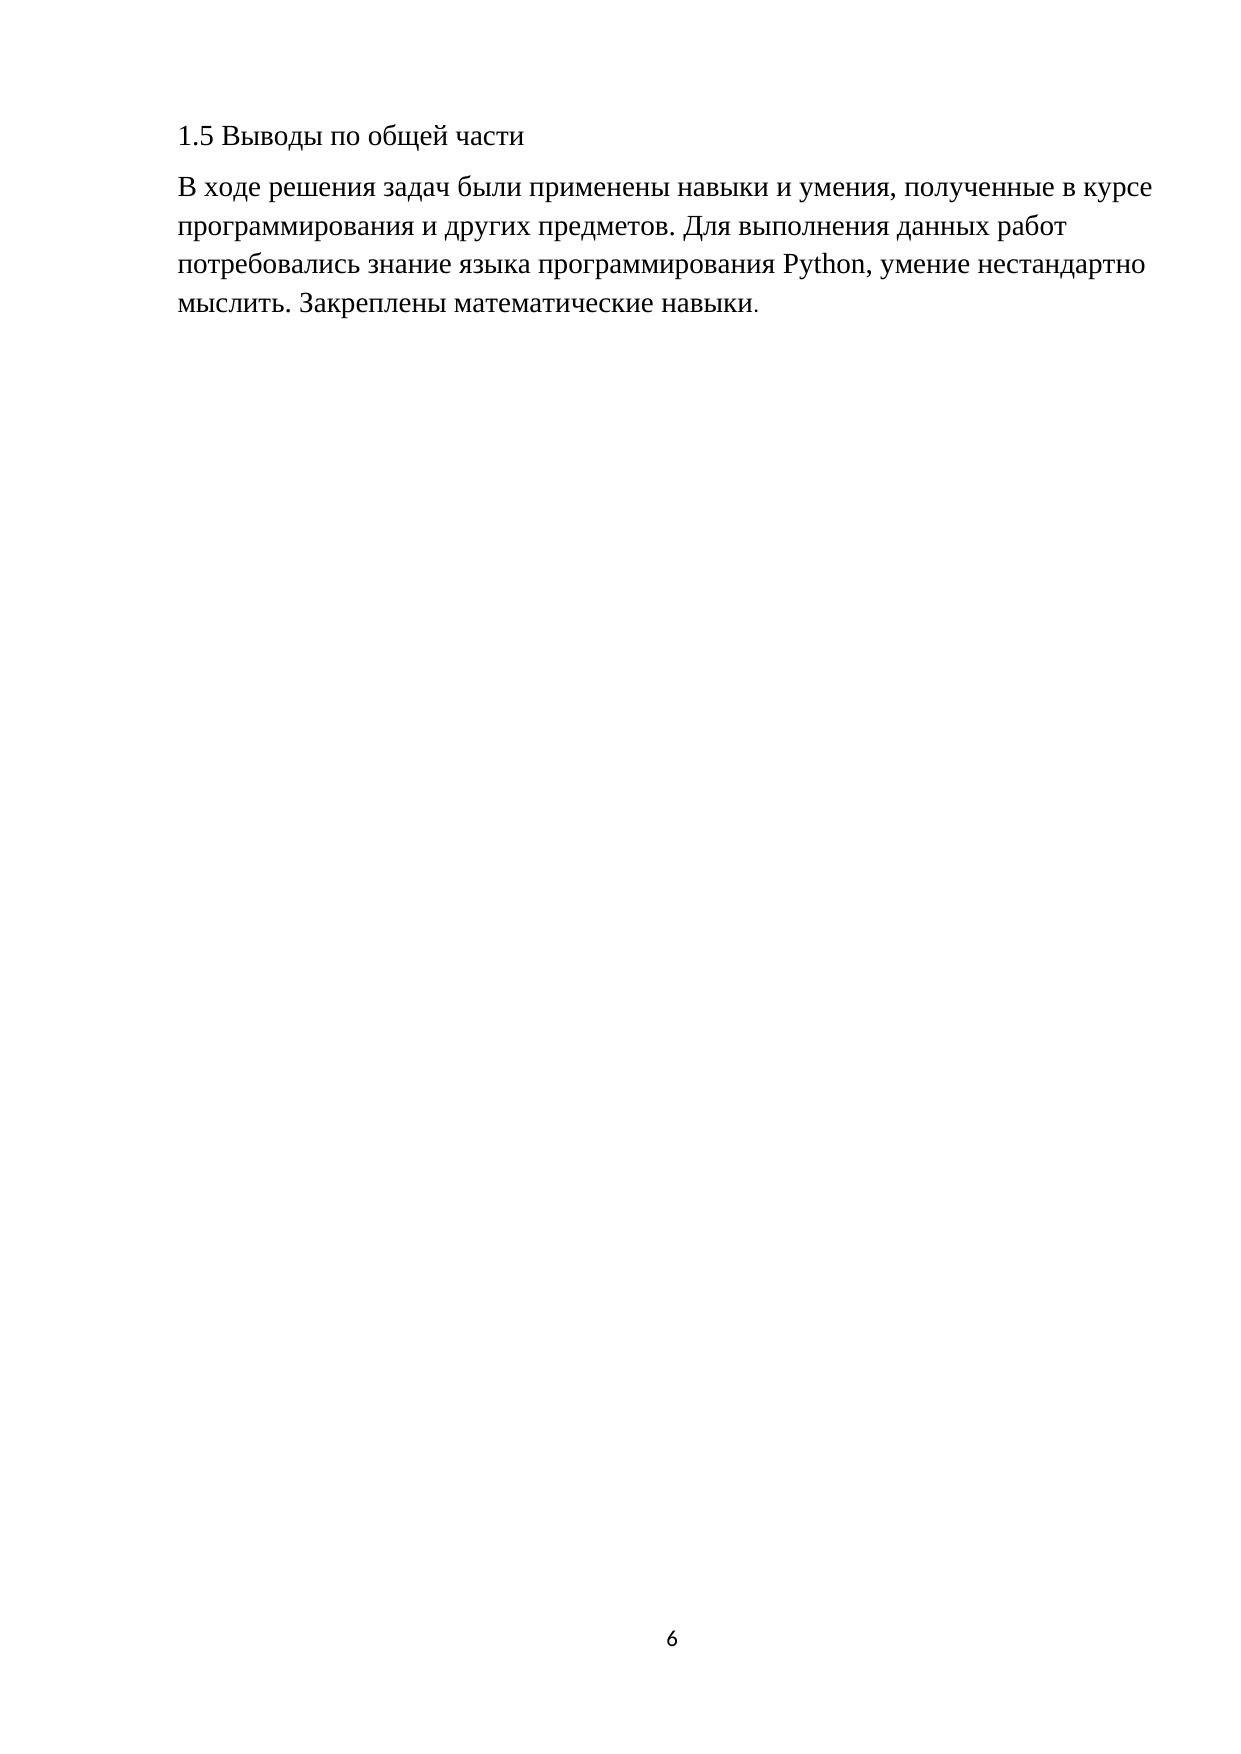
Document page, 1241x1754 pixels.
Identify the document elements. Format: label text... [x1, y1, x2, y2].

text В ходе решения задач были применены навыки и умения, полученные в курсе программирования и других предметов. Для выполнения данных работ потребовались знание языка программирования Python, умение нестандартно мыслить. Закреплены математические навыки. [177, 169, 1167, 318]
subtitle 1.5 Выводы по общей части [177, 118, 1167, 152]
